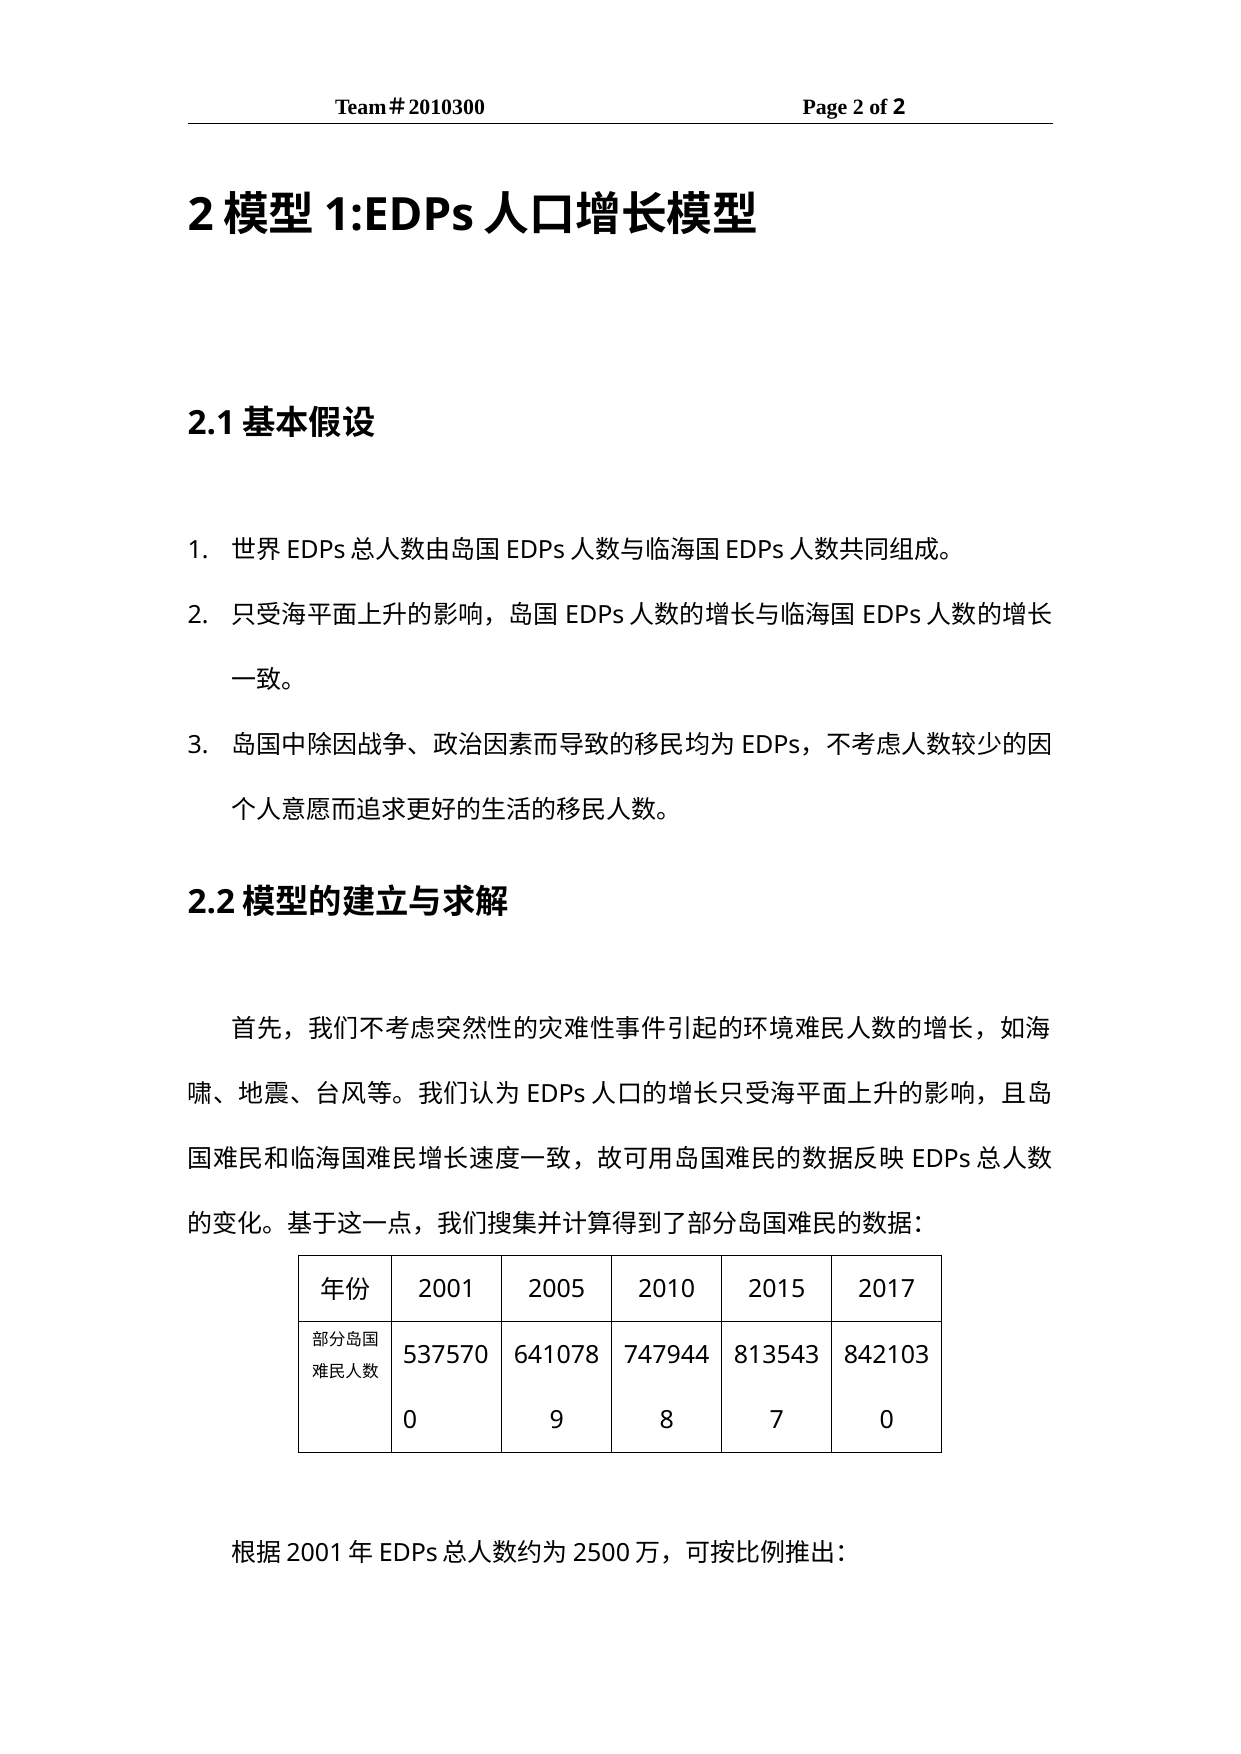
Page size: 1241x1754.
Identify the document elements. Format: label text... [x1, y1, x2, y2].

text 首先，我们不考虑突然性的灾难性事件引起的环境难民人数的增长，如海啸、地震、台风等。我们认为EDPs人口的增长只受海平面上升的影响，且岛国难民和临海国难民增长速度一致，故可用岛国难民的数据反映EDPs总人数的变化。基于这一点，我们搜集并计算得到了部分岛国难民的数据： [187, 994, 1053, 1254]
table_cell 7479448 [612, 1322, 721, 1452]
table_cell 6410789 [502, 1322, 611, 1452]
table_cell 8421030 [832, 1322, 941, 1452]
list 世界EDPs总人数由岛国EDPs人数与临海国EDPs人数共同组成。 [187, 515, 1053, 580]
table_cell 部分岛国难民人数 [299, 1322, 391, 1452]
list 只受海平面上升的影响，岛国EDPs人数的增长与临海国EDPs人数的增长一致。 [187, 580, 1053, 710]
table_cell 8135437 [722, 1322, 831, 1452]
table_header 2001 [392, 1256, 501, 1321]
table_cell 5375700 [392, 1322, 501, 1452]
table_header 2005 [502, 1256, 611, 1321]
table_header 2015 [722, 1256, 831, 1321]
list 岛国中除因战争、政治因素而导致的移民均为EDPs，不考虑人数较少的因个人意愿而追求更好的生活的移民人数。 [187, 710, 1053, 840]
table_header 年份 [299, 1256, 391, 1321]
subtitle 2.2模型的建立与求解 [187, 867, 1053, 932]
table_header 2017 [832, 1256, 941, 1321]
text 根据2001年EDPs总人数约为2500万，可按比例推出： [187, 1518, 1053, 1583]
subtitle 2.1基本假设 [187, 388, 1053, 453]
table_header 2010 [612, 1256, 721, 1321]
subtitle 2模型1:EDPs人口增长模型 [187, 162, 1053, 259]
